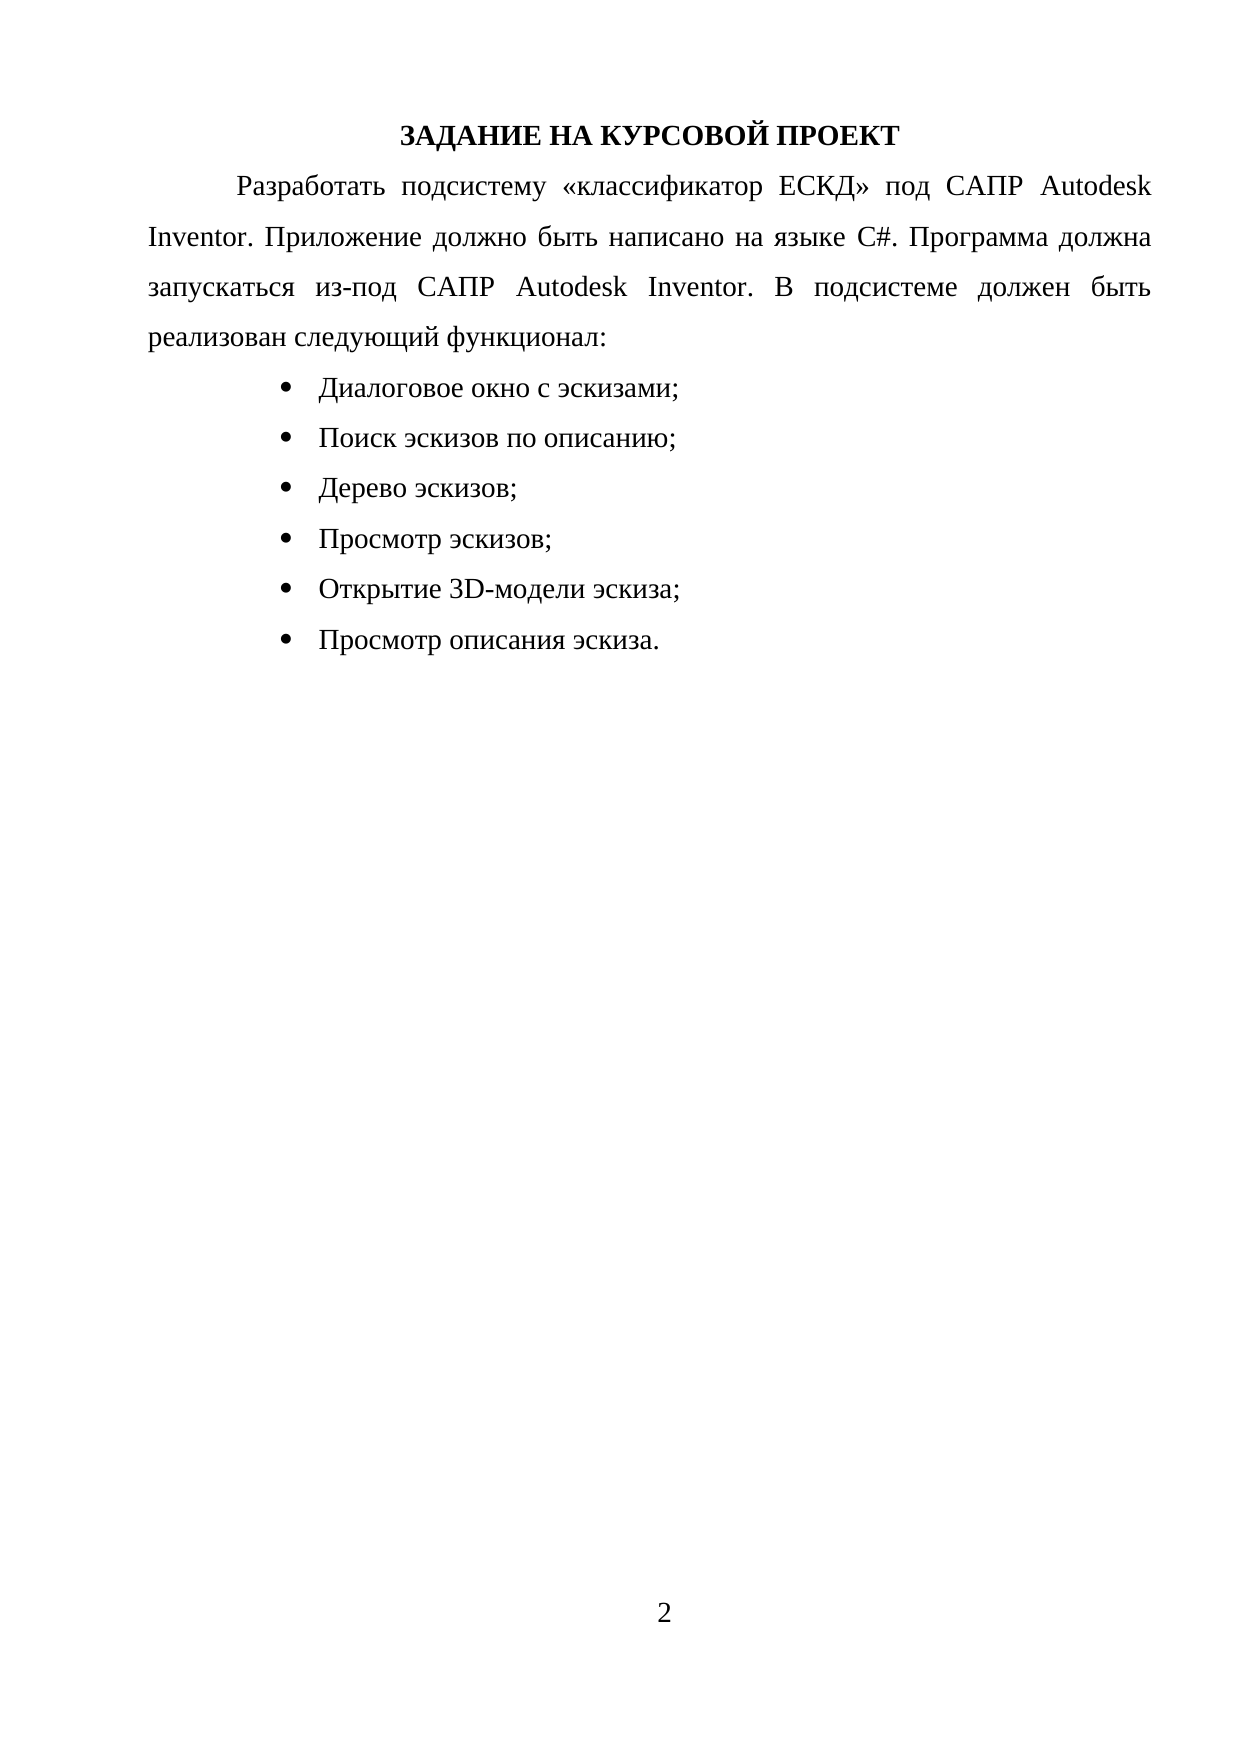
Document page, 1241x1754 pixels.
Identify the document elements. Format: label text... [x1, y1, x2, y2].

text ЗАДАНИЕ НА КУРСОВОЙ ПРОЕКТ [148, 118, 1152, 152]
text Разработать подсистему «классификатор ЕСКД» под САПР Autodesk Inventor. Приложение должно быть написано на языке C#. Программа должна запускаться из-под САПР Autodesk Inventor. В подсистеме должен быть реализован следующий функционал: [148, 168, 1152, 353]
list Диалоговое окно с эскизами; [281, 370, 1152, 403]
list Поиск эскизов по описанию; [281, 420, 1152, 454]
list Просмотр описания эскиза. [281, 622, 1152, 655]
list Открытие 3D-модели эскиза; [281, 571, 1152, 605]
list Дерево эскизов; [281, 471, 1152, 504]
list Просмотр эскизов; [281, 521, 1152, 554]
